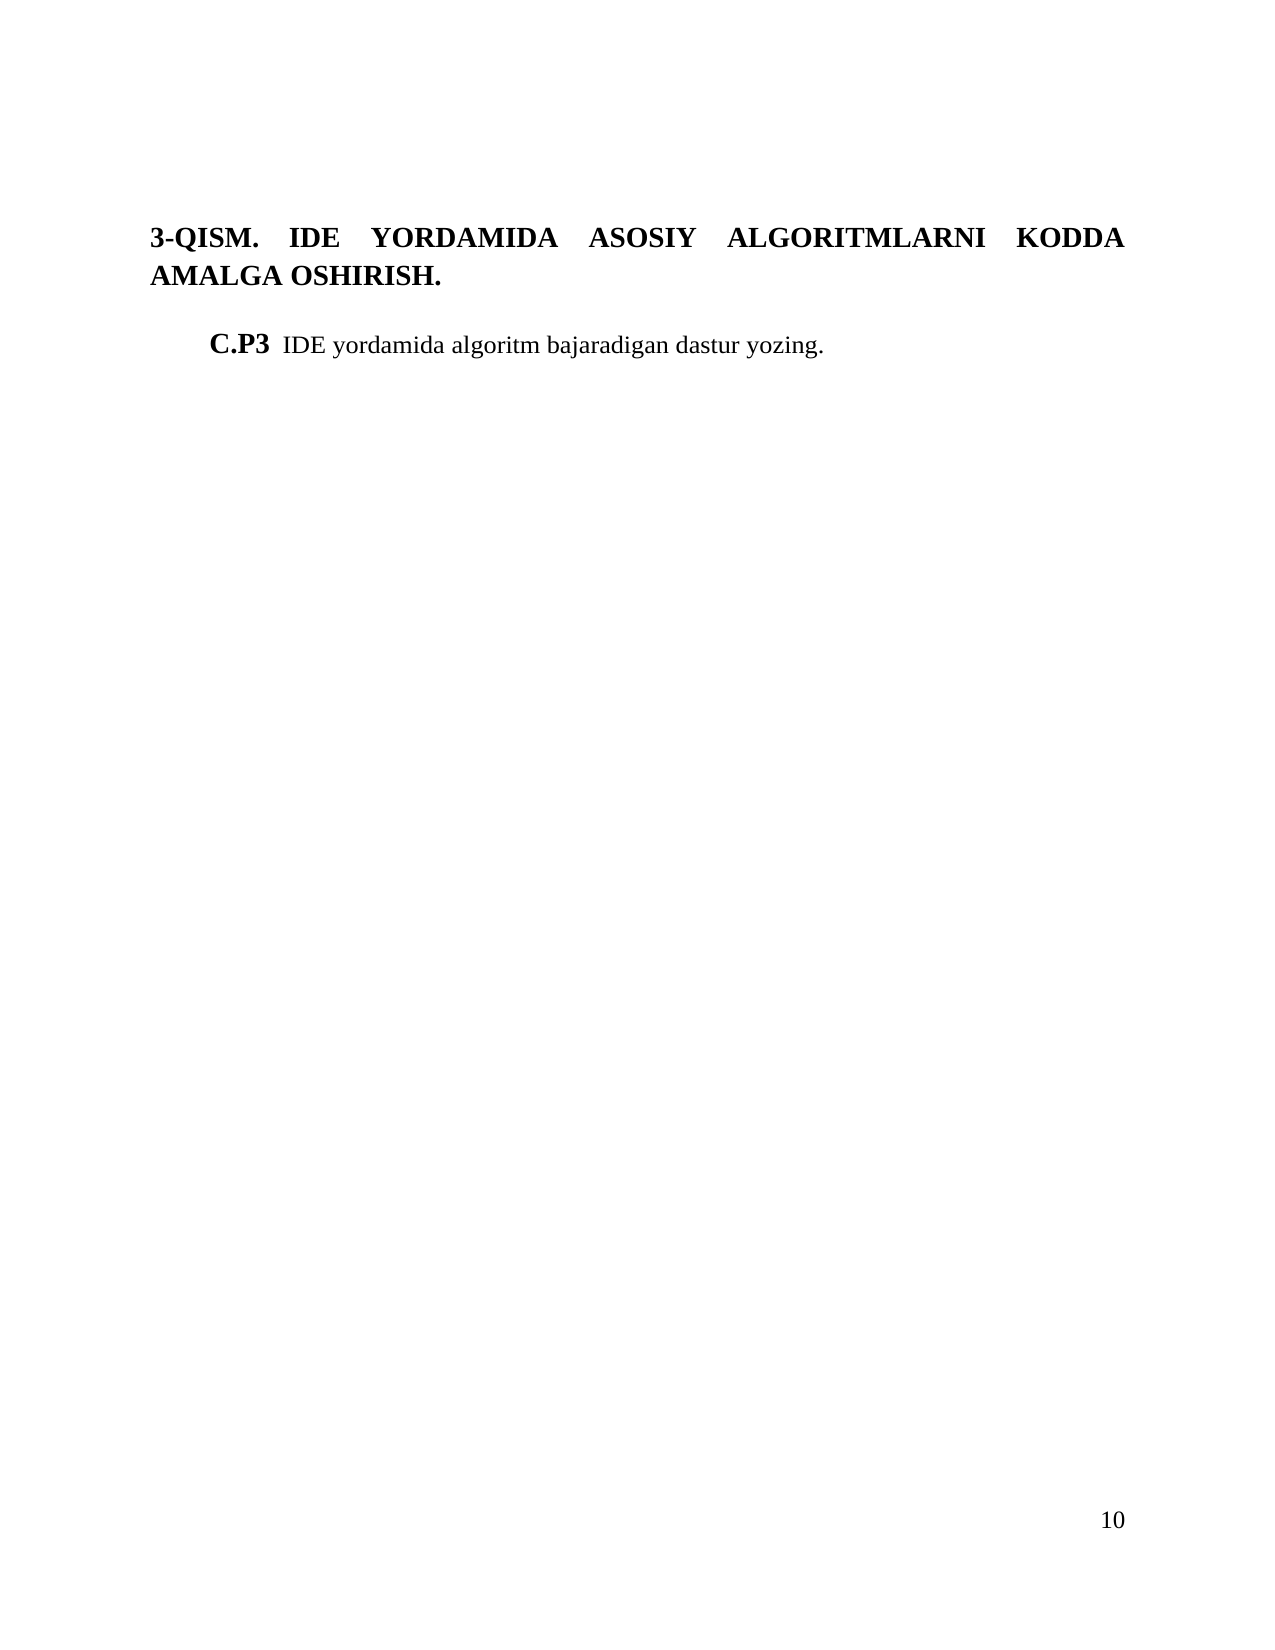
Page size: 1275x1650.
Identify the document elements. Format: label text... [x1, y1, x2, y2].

text C.P3 IDE yordamida algoritm bajaradigan dastur yozing. [150, 326, 1125, 360]
text 3-QISM. IDE yordamida asosiy algoritmlarni kodda amalga oshirish. [150, 220, 1125, 292]
